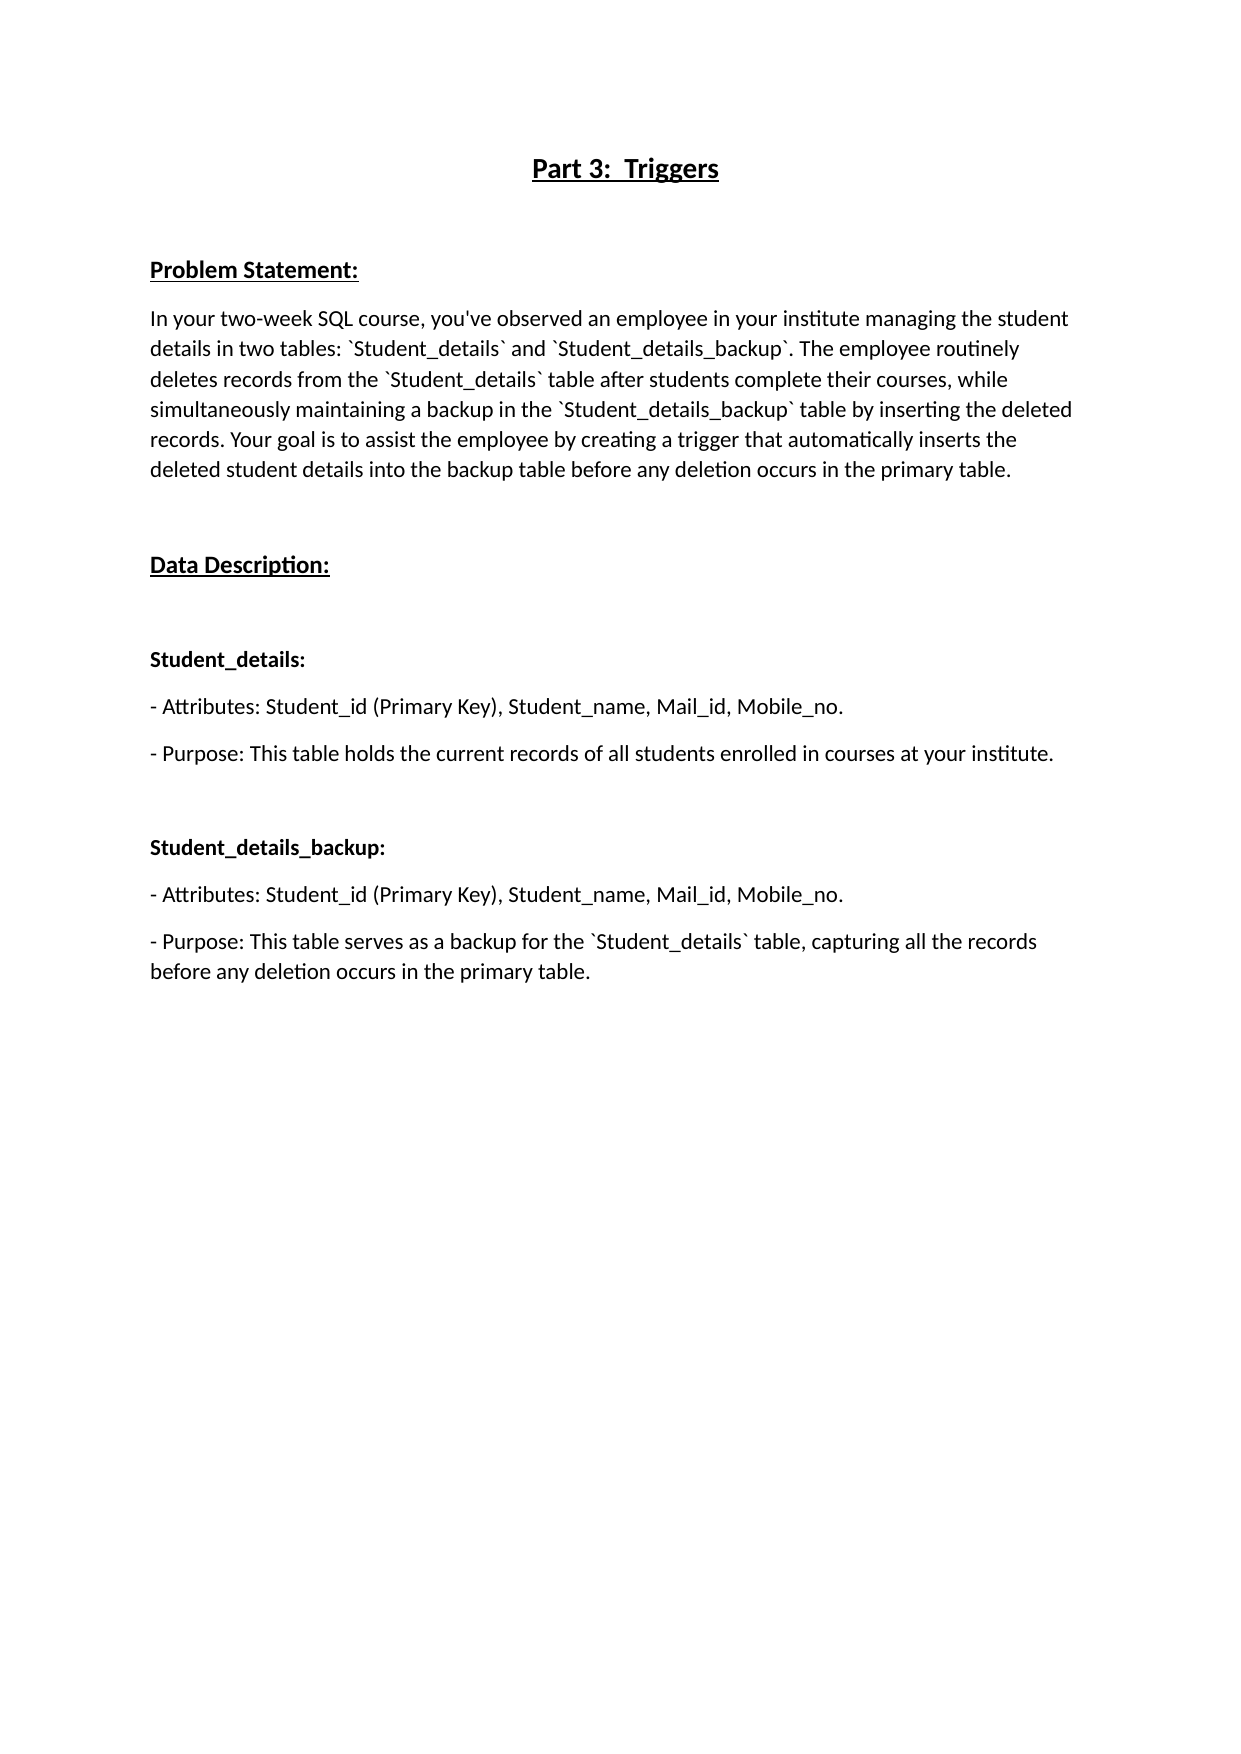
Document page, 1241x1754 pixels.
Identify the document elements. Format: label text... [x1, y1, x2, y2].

text - Purpose: This table serves as a backup for the `Student_details` table, capturing all the records before any deletion occurs in the primary table. [150, 927, 1090, 985]
text - Attributes: Student_id (Primary Key), Student_name, Mail_id, Mobile_no. [150, 692, 1090, 720]
text Student_details_backup: [150, 833, 1090, 861]
text Part 3: Triggers [150, 150, 1090, 186]
text - Purpose: This table holds the current records of all students enrolled in courses at your institute. [150, 739, 1090, 767]
text Problem Statement: [150, 255, 1090, 285]
text - Attributes: Student_id (Primary Key), Student_name, Mail_id, Mobile_no. [150, 880, 1090, 908]
text In your two-week SQL course, you've observed an employee in your institute managing the student details in two tables: `Student_details` and `Student_details_backup`. The employee routinely deletes records from the `Student_details` table after students complete their courses, while simultaneously maintaining a backup in the `Student_details_backup` table by inserting the deleted records. Your goal is to assist the employee by creating a trigger that automatically inserts the deleted student details into the backup table before any deletion occurs in the primary table. [150, 304, 1090, 483]
text Data Description: [150, 549, 1090, 579]
text Student_details: [150, 646, 1090, 673]
